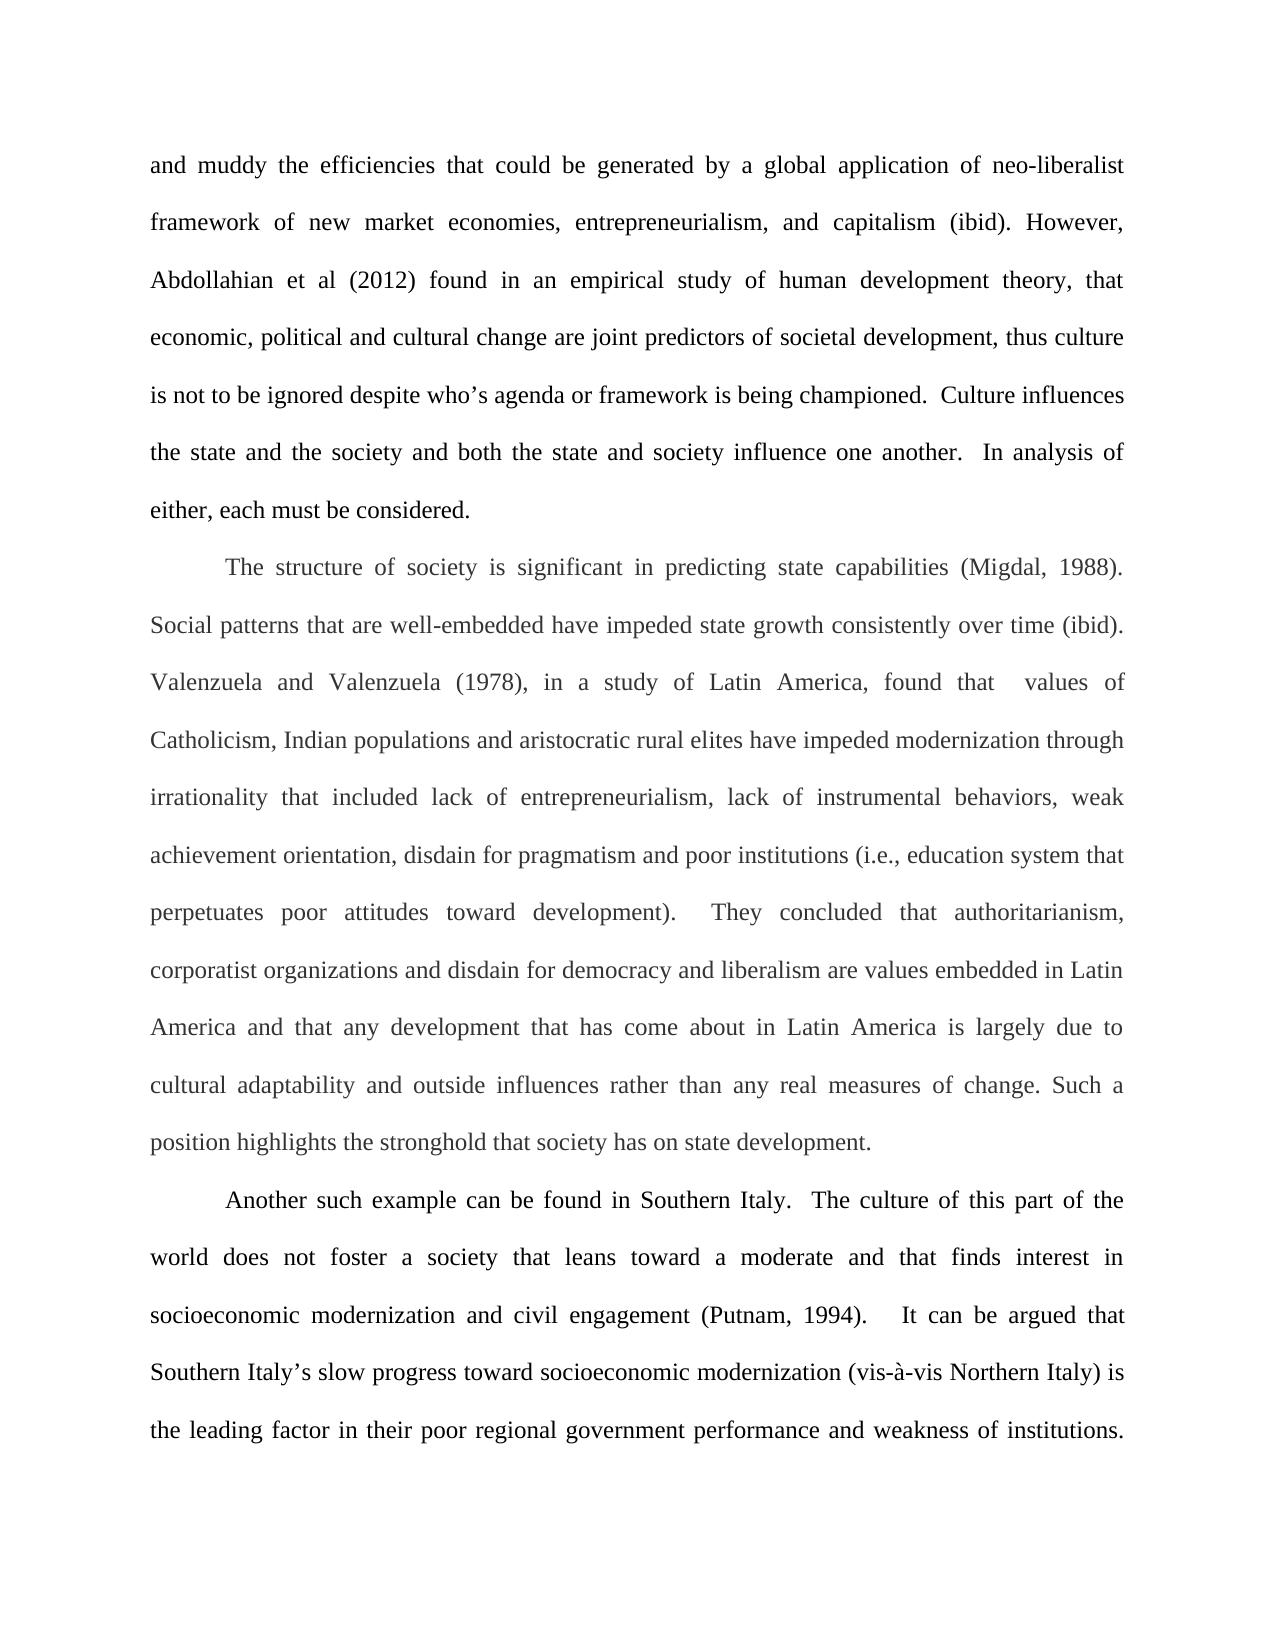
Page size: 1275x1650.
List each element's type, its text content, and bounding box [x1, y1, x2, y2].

text The structure of society is significant in predicting state capabilities (Migdal, 1988). Social patterns that are well-embedded have impeded state growth consistently over time (ibid). Valenzuela and Valenzuela (1978), in a study of Latin America, found that values of Catholicism, Indian populations and aristocratic rural elites have impeded modernization through irrationality that included lack of entrepreneurialism, lack of instrumental behaviors, weak achievement orientation, disdain for pragmatism and poor institutions (i.e., education system that perpetuates poor attitudes toward development). They concluded that authoritarianism, corporatist organizations and disdain for democracy and liberalism are values embedded in Latin America and that any development that has come about in Latin America is largely due to cultural adaptability and outside influences rather than any real measures of change. Such a position highlights the stronghold that society has on state development. [150, 552, 1125, 1156]
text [150, 150, 1125, 524]
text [150, 1185, 1125, 1444]
